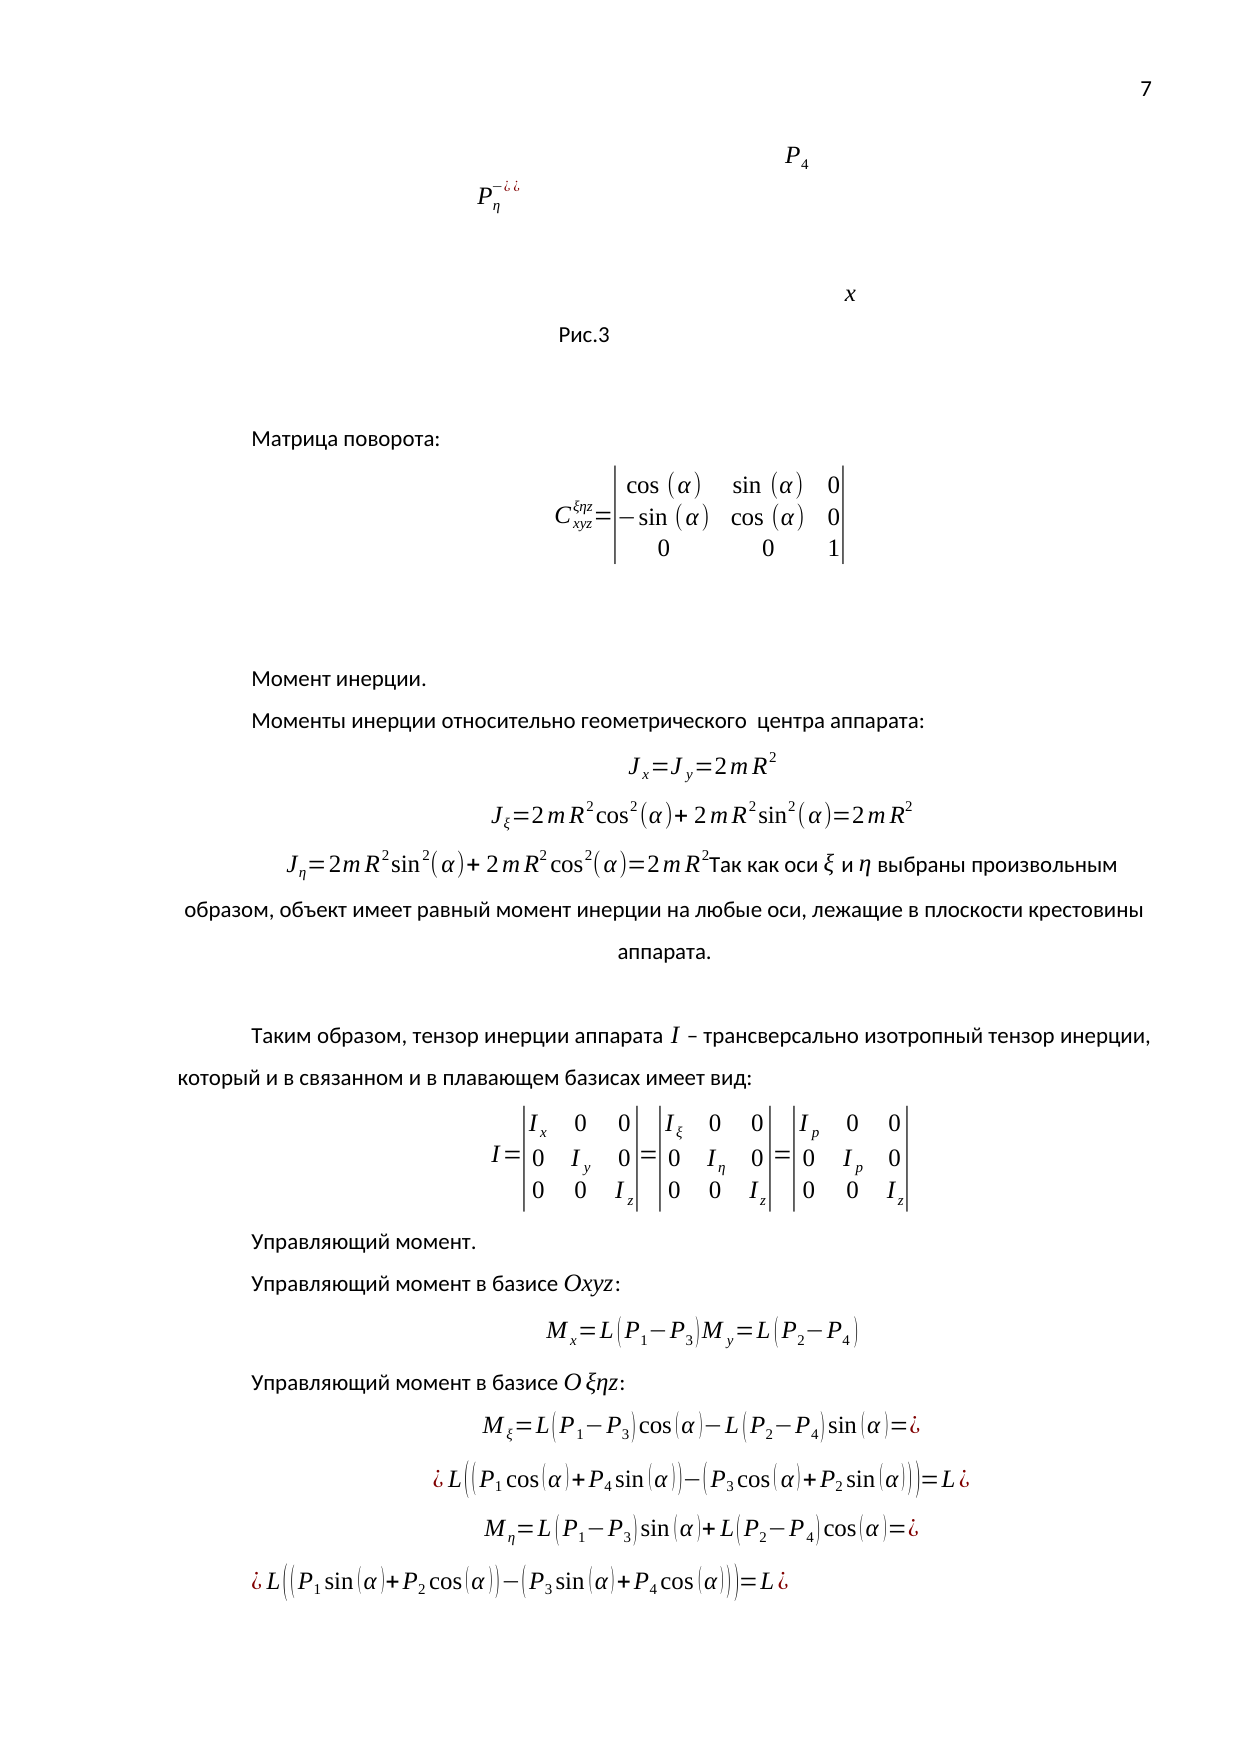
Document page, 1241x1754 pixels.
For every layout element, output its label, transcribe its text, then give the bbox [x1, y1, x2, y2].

text Матрица поворота: [177, 424, 1152, 452]
text Управляющий момент в базисе : [177, 1368, 1152, 1396]
text Момент инерции. [177, 664, 1152, 693]
text Моменты инерции относительно геометрического центра аппарата: [177, 707, 1152, 734]
text Таким образом, тензор инерции аппарата – трансверсально изотропный тензор инерции, который и в связанном и в плавающем базисах имеет вид: [177, 1021, 1152, 1091]
text Так как оси и выбраны произвольным образом, объект имеет равный момент инерции на любые оси, лежащие в плоскости крестовины аппарата. [177, 846, 1152, 965]
text Управляющий момент. [177, 1227, 1152, 1255]
text Управляющий момент в базисе : [177, 1269, 1152, 1297]
